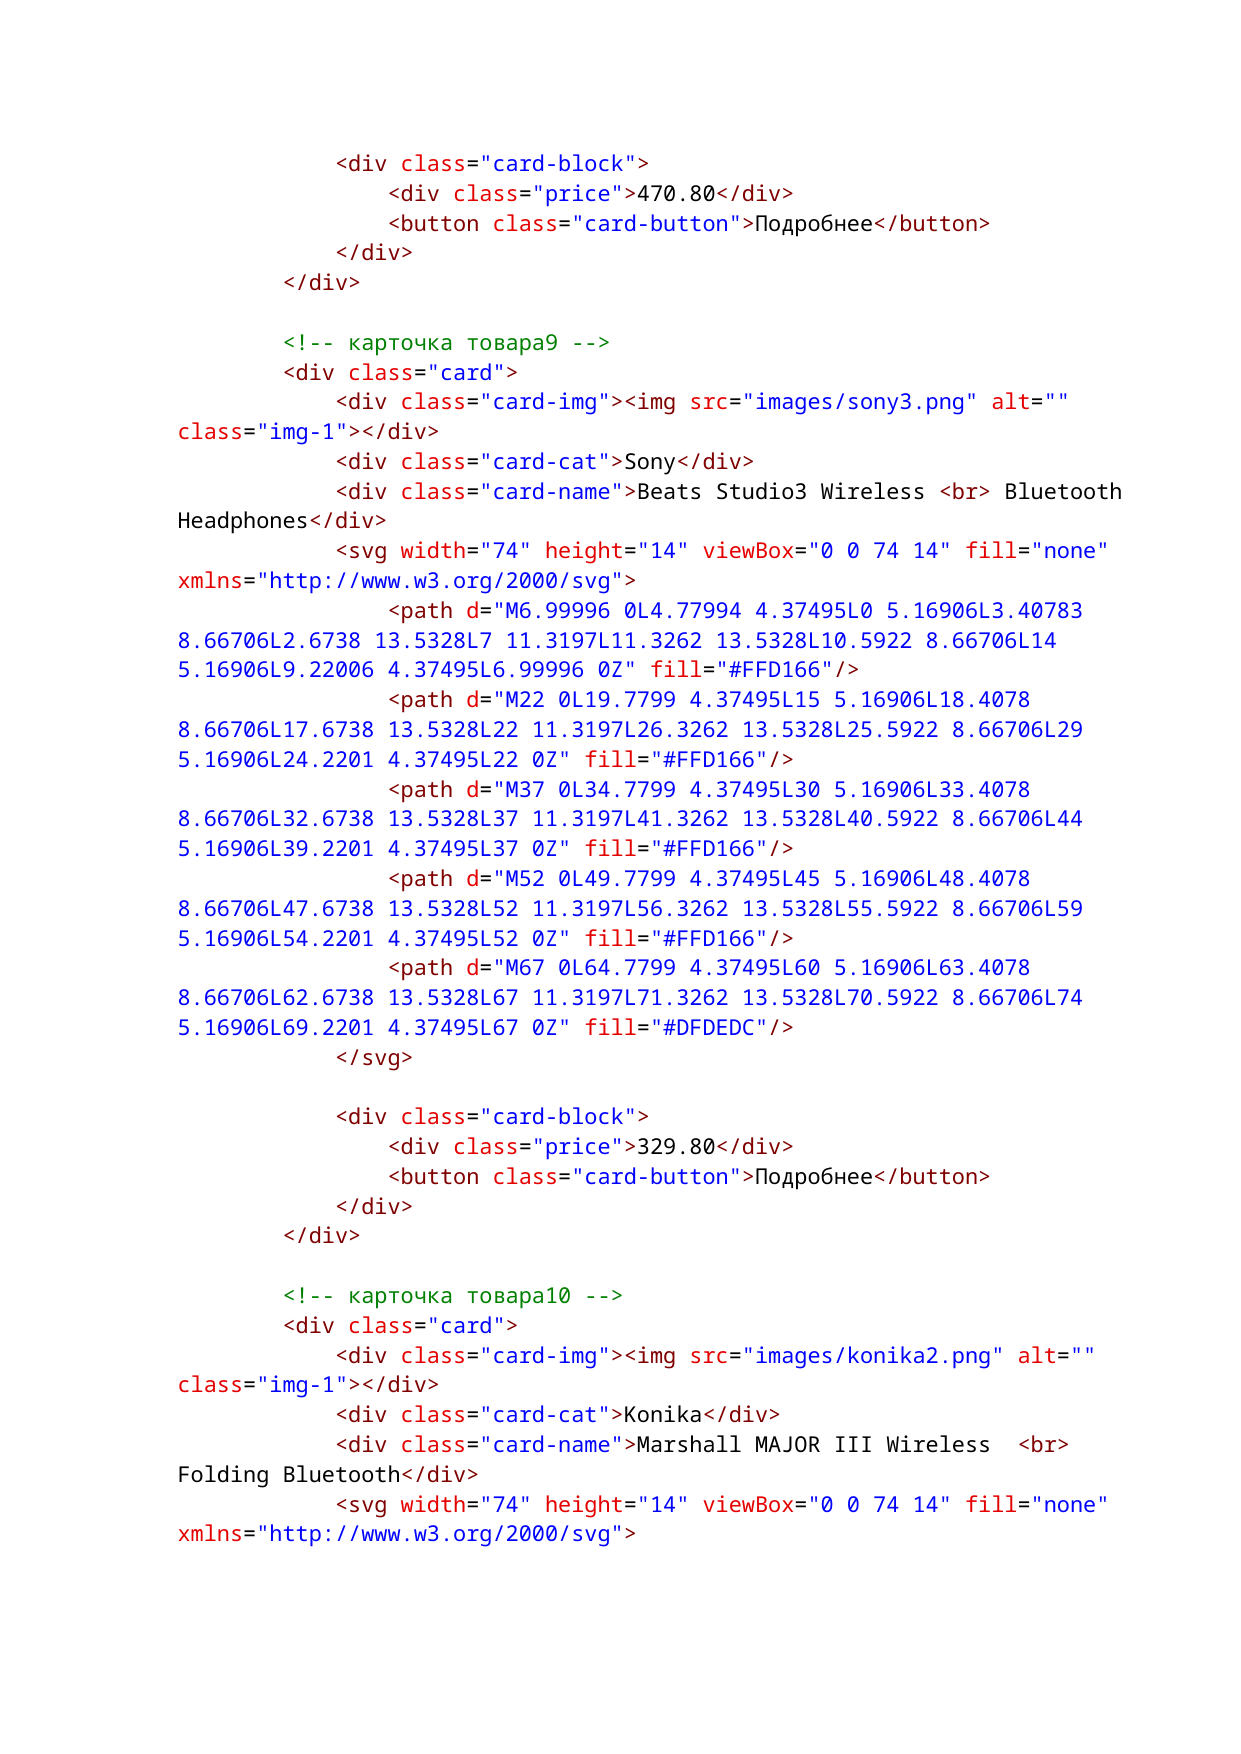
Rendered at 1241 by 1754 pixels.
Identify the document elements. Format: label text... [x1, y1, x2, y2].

text <svg width="74" height="14" viewBox="0 0 74 14" fill="none" xmlns="http://www.w3.org/2000/svg"> [177, 1488, 1152, 1548]
text <path d="M67 0L64.7799 4.37495L60 5.16906L63.4078 8.66706L62.6738 13.5328L67 11.3197L71.3262 13.5328L70.5922 8.66706L74 5.16906L69.2201 4.37495L67 0Z" fill="#DFDEDC"/> [177, 952, 1152, 1042]
text </div> [177, 1220, 1152, 1250]
text </div> [177, 1191, 1152, 1220]
text <button class="card-button">Подробнее</button> [177, 1161, 1152, 1191]
text <div class="card-name">Marshall MAJOR III Wireless <br> Folding Bluetooth</div> [177, 1429, 1152, 1488]
text <div class="card"> [177, 1310, 1152, 1339]
text </div> [177, 237, 1152, 267]
text <div class="card-name">Beats Studio3 Wireless <br> Bluetooth Headphones</div> [177, 476, 1152, 535]
text <path d="M37 0L34.7799 4.37495L30 5.16906L33.4078 8.66706L32.6738 13.5328L37 11.3197L41.3262 13.5328L40.5922 8.66706L44 5.16906L39.2201 4.37495L37 0Z" fill="#FFD166"/> [177, 773, 1152, 863]
text <div class="card-block"> [177, 148, 1152, 178]
text </div> [177, 267, 1152, 297]
text <div class="price">470.80</div> [177, 178, 1152, 207]
text <path d="M22 0L19.7799 4.37495L15 5.16906L18.4078 8.66706L17.6738 13.5328L22 11.3197L26.3262 13.5328L25.5922 8.66706L29 5.16906L24.2201 4.37495L22 0Z" fill="#FFD166"/> [177, 684, 1152, 773]
text </svg> [177, 1042, 1152, 1071]
text <svg width="74" height="14" viewBox="0 0 74 14" fill="none" xmlns="http://www.w3.org/2000/svg"> [177, 535, 1152, 595]
text <div class="card-img"><img src="images/konika2.png" alt="" class="img-1"></div> [177, 1339, 1152, 1399]
text <div class="price">329.80</div> [177, 1131, 1152, 1161]
text <div class="card-img"><img src="images/sony3.png" alt="" class="img-1"></div> [177, 386, 1152, 446]
text <div class="card"> [177, 356, 1152, 386]
text <div class="card-cat">Konika</div> [177, 1399, 1152, 1429]
text <!-- карточка товара10 --> [177, 1280, 1152, 1310]
text <button class="card-button">Подробнее</button> [177, 207, 1152, 237]
text <div class="card-cat">Sony</div> [177, 446, 1152, 476]
text <path d="M52 0L49.7799 4.37495L45 5.16906L48.4078 8.66706L47.6738 13.5328L52 11.3197L56.3262 13.5328L55.5922 8.66706L59 5.16906L54.2201 4.37495L52 0Z" fill="#FFD166"/> [177, 863, 1152, 952]
text <path d="M6.99996 0L4.77994 4.37495L0 5.16906L3.40783 8.66706L2.6738 13.5328L7 11.3197L11.3262 13.5328L10.5922 8.66706L14 5.16906L9.22006 4.37495L6.99996 0Z" fill="#FFD166"/> [177, 595, 1152, 684]
text <div class="card-block"> [177, 1101, 1152, 1131]
text <!-- карточка товара9 --> [177, 327, 1152, 356]
